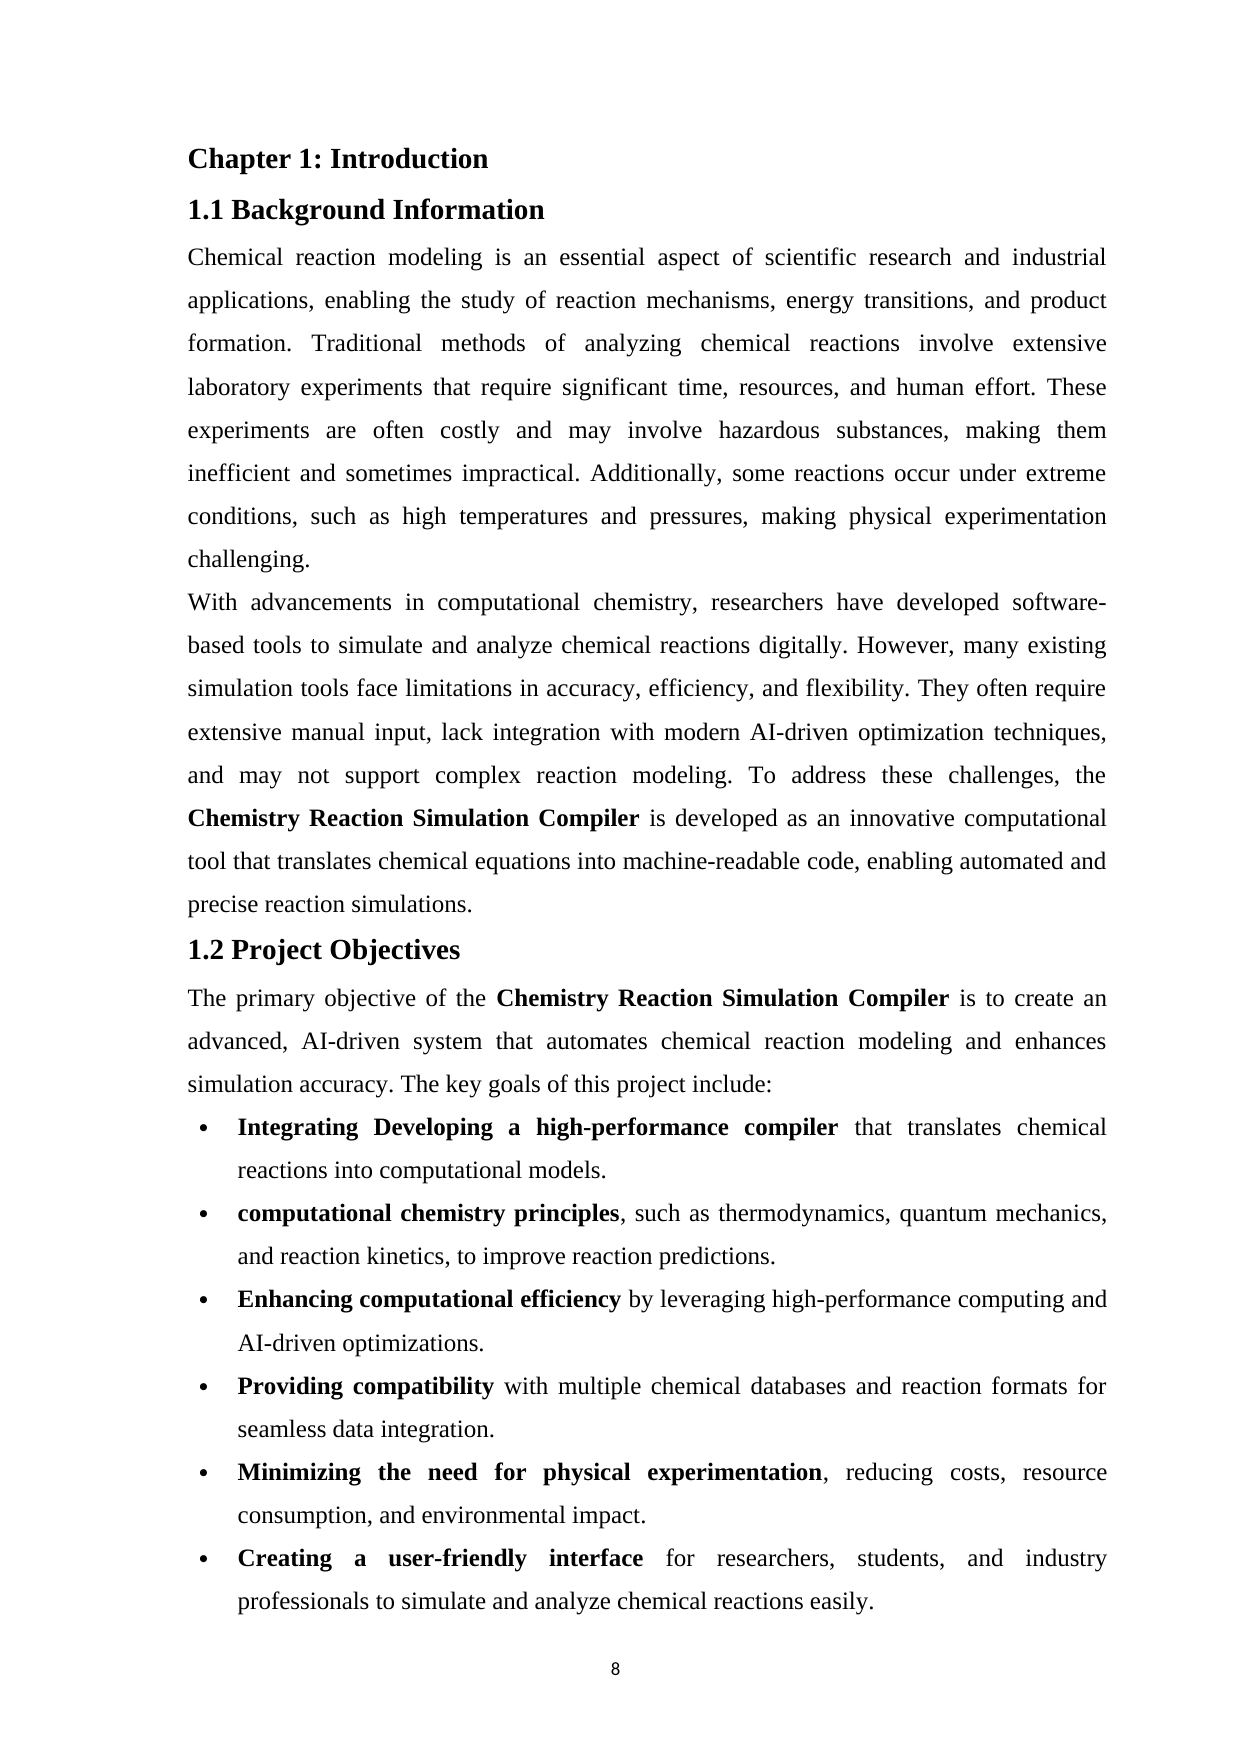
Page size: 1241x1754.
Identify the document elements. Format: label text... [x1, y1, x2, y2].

list Enhancing computational efficiency by leveraging high-performance computing and AI-driven optimizations. [200, 1284, 1107, 1356]
list Creating a user-friendly interface for researchers, students, and industry professionals to simulate and analyze chemical reactions easily. [200, 1543, 1107, 1615]
list Providing compatibility with multiple chemical databases and reaction formats for seamless data integration. [200, 1371, 1107, 1443]
text With advancements in computational chemistry, researchers have developed software-based tools to simulate and analyze chemical reactions digitally. However, many existing simulation tools face limitations in accuracy, efficiency, and flexibility. They often require extensive manual input, lack integration with modern AI-driven optimization techniques, and may not support complex reaction modeling. To address these challenges, the Chemistry Reaction Simulation Compiler is developed as an innovative computational tool that translates chemical equations into machine-readable code, enabling automated and precise reaction simulations. [187, 587, 1107, 918]
text 1.2 Project Objectives [187, 932, 1107, 966]
text Chapter 1: Introduction [187, 142, 1107, 175]
text 1.1 Background Information [187, 192, 1107, 226]
text The primary objective of the Chemistry Reaction Simulation Compiler is to create an advanced, AI-driven system that automates chemical reaction modeling and enhances simulation accuracy. The key goals of this project include: [187, 983, 1107, 1098]
list Integrating Developing a high-performance compiler that translates chemical reactions into computational models. [200, 1112, 1107, 1184]
list computational chemistry principles, such as thermodynamics, quantum mechanics, and reaction kinetics, to improve reaction predictions. [200, 1198, 1107, 1270]
text Chemical reaction modeling is an essential aspect of scientific research and industrial applications, enabling the study of reaction mechanisms, energy transitions, and product formation. Traditional methods of analyzing chemical reactions involve extensive laboratory experiments that require significant time, resources, and human effort. These experiments are often costly and may involve hazardous substances, making them inefficient and sometimes impractical. Additionally, some reactions occur under extreme conditions, such as high temperatures and pressures, making physical experimentation challenging. [187, 242, 1107, 573]
list Minimizing the need for physical experimentation, reducing costs, resource consumption, and environmental impact. [200, 1457, 1107, 1529]
